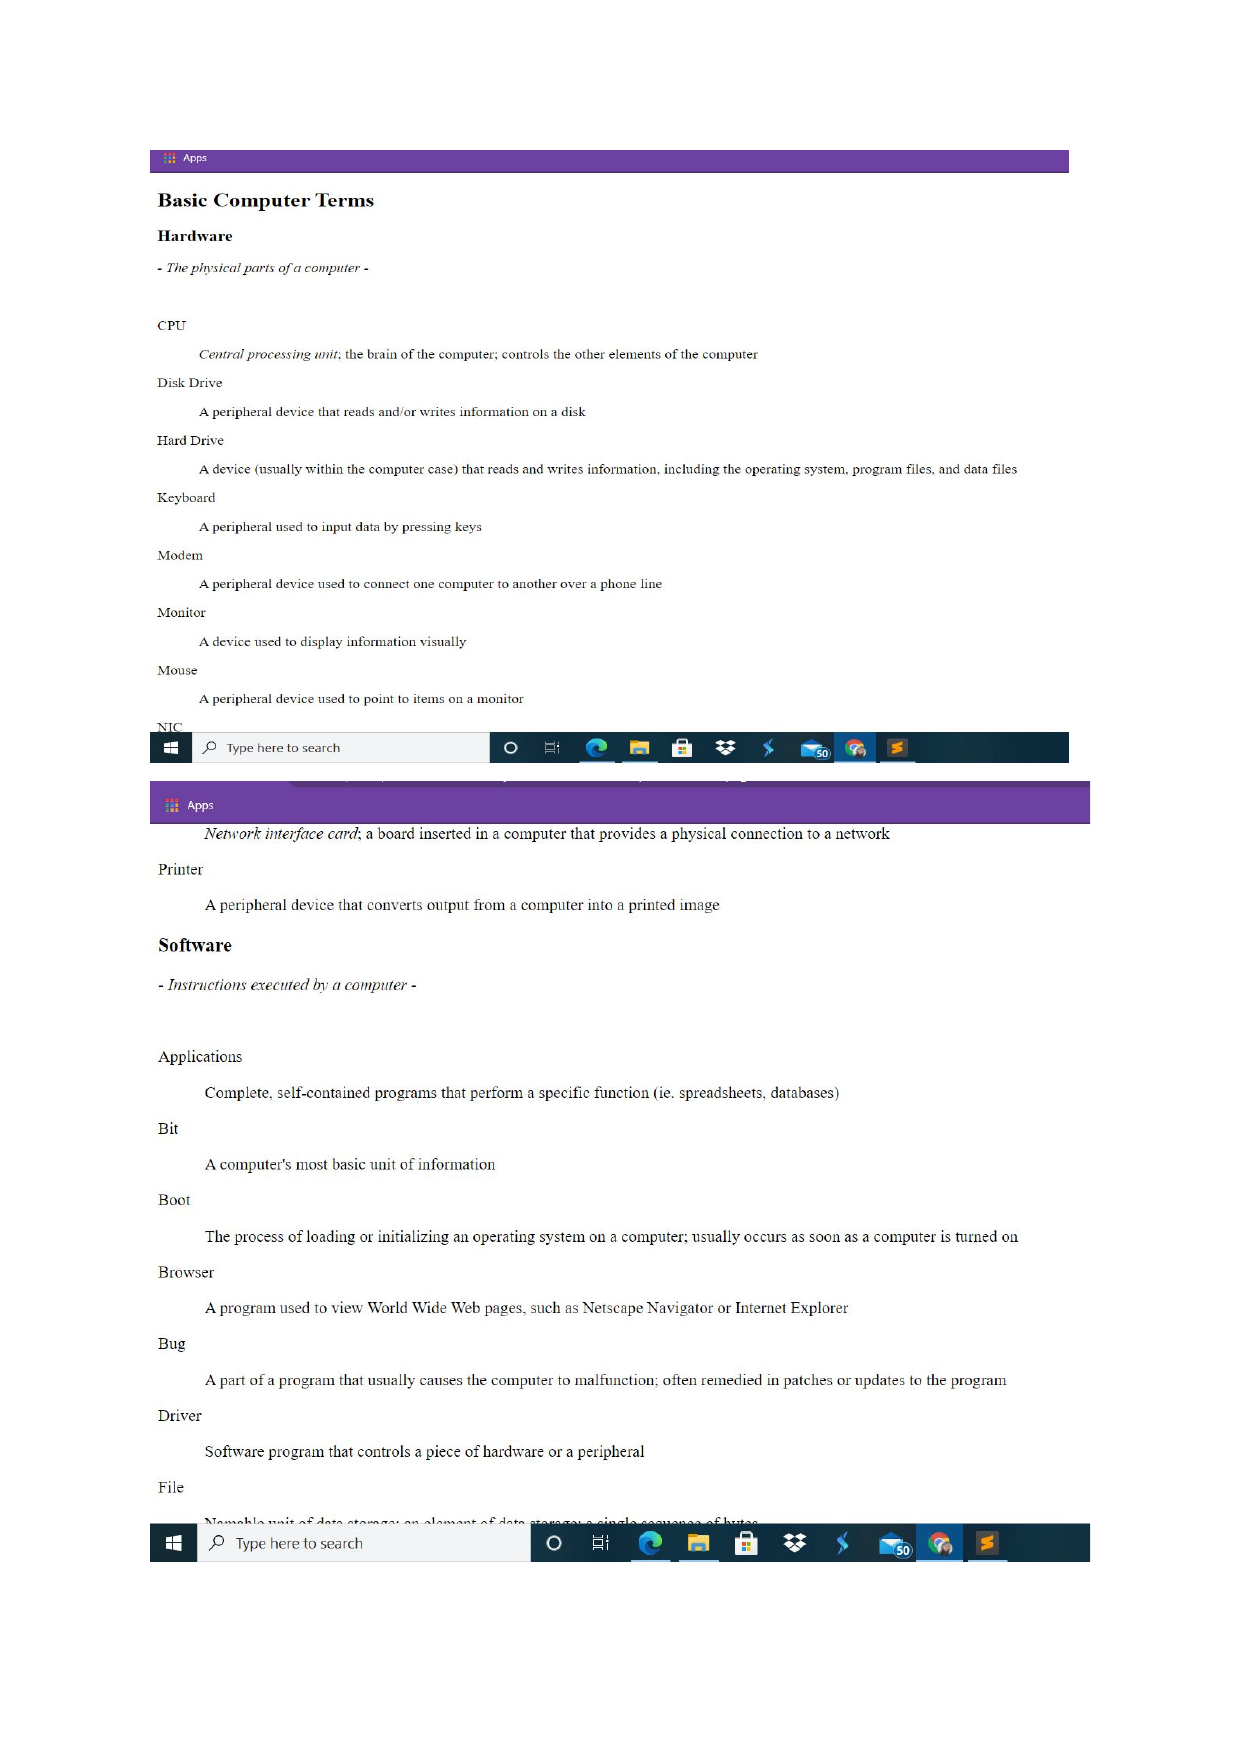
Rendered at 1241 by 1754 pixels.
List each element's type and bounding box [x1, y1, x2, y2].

picture [150, 781, 1091, 1562]
picture [150, 150, 1069, 763]
